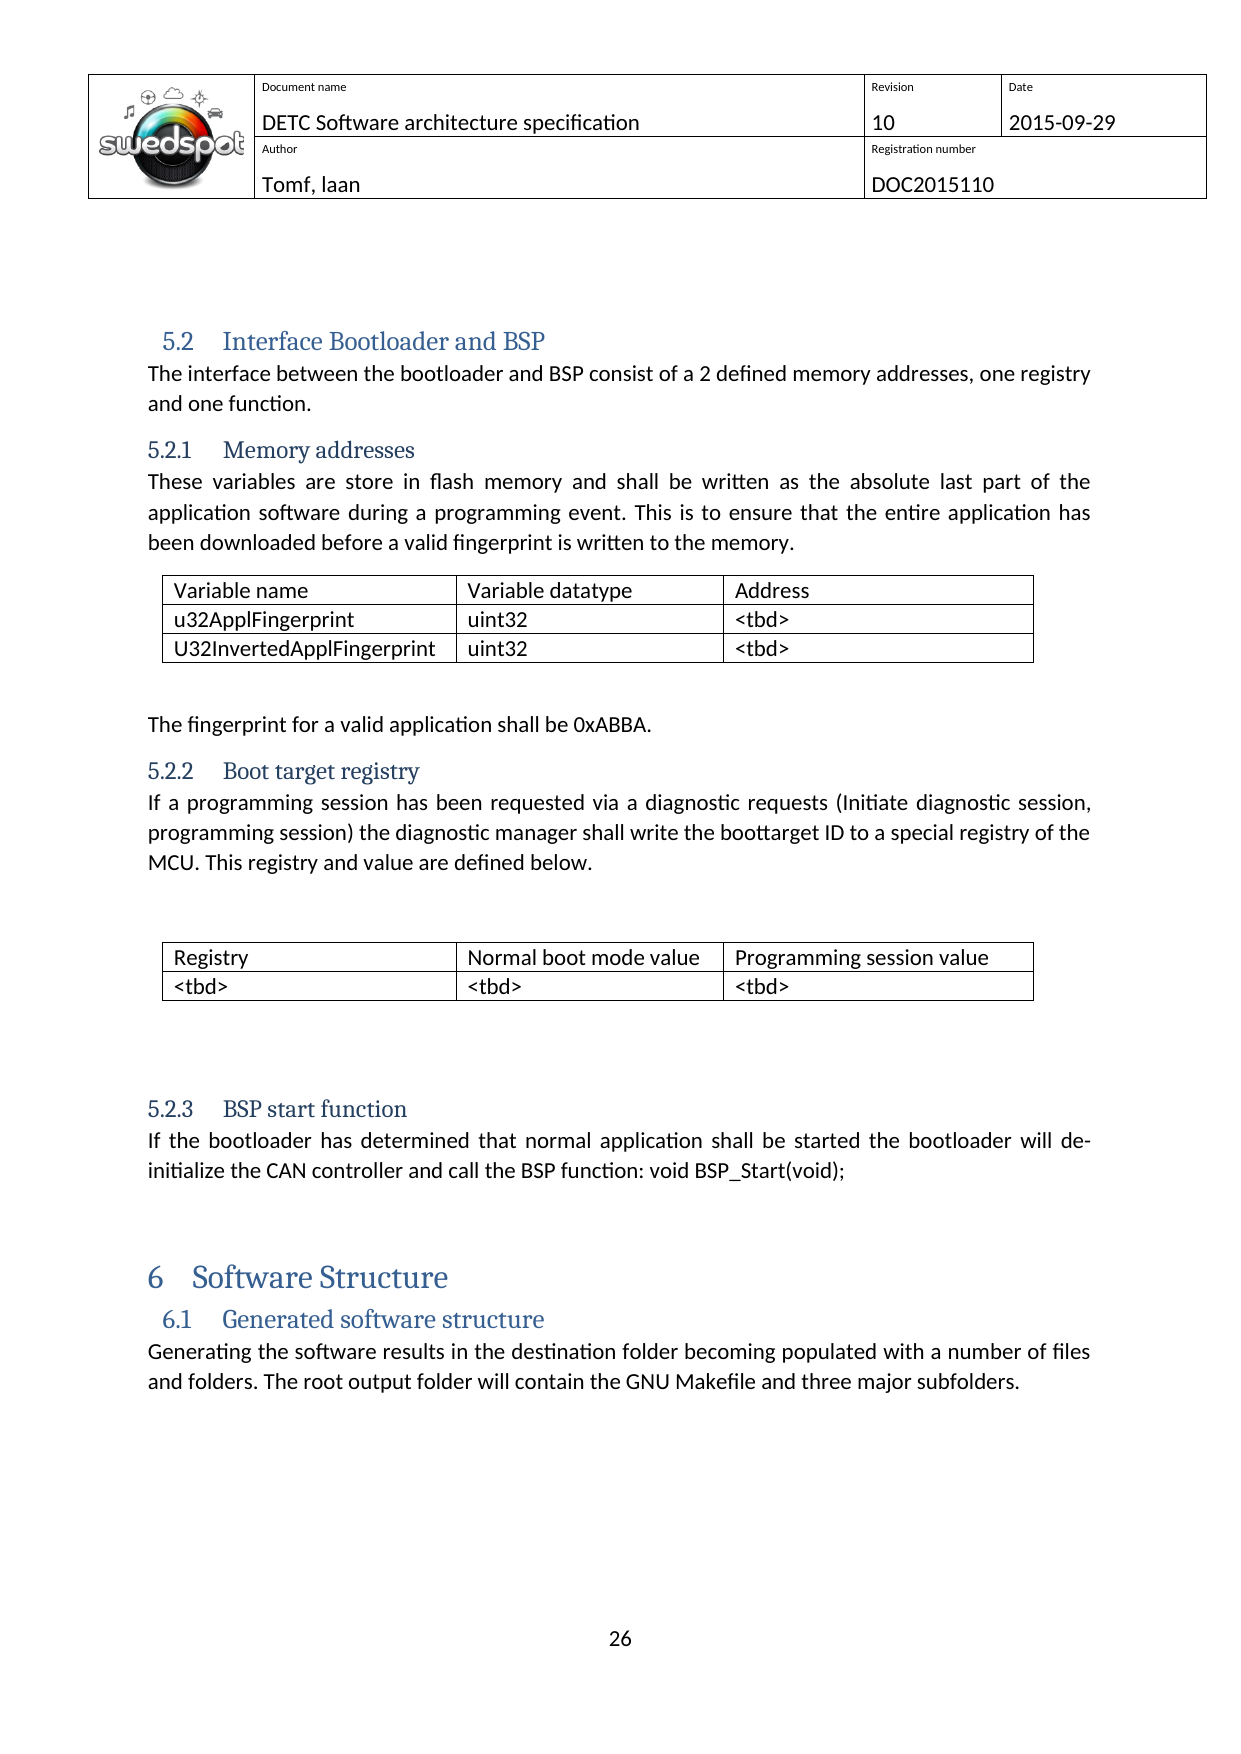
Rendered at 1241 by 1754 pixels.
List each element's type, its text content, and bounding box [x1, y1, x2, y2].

table_cell <tbd> [724, 972, 1033, 1000]
table_header Programming session value [724, 943, 1033, 971]
text These variables are store in flash memory and shall be written as the absolute last part of the application software during a programming event. This is to ensure that the entire application has been downloaded before a valid fingerprint is written to the memory. [148, 467, 1093, 556]
text If a programming session has been requested via a diagnostic requests (Initiate diagnostic session, programming session) the diagnostic manager shall write the boottarget ID to a special registry of the MCU. This registry and value are defined below. [148, 788, 1093, 876]
table_cell u32ApplFingerprint [163, 605, 456, 633]
table_cell uint32 [457, 605, 723, 633]
table_cell <tbd> [163, 972, 456, 1000]
table_cell <tbd> [457, 972, 723, 1000]
subtitle Software Structure [148, 1258, 1093, 1297]
subtitle Boot target registry [148, 757, 1093, 786]
table_cell <tbd> [724, 605, 1033, 633]
text Generating the software results in the destination folder becoming populated with a number of files and folders. The root output folder will contain the GNU Makefile and three major subfolders. [148, 1337, 1093, 1396]
subtitle BSP start function [148, 1095, 1093, 1124]
table_header Address [724, 576, 1033, 604]
table_header Registry [163, 943, 456, 971]
text The fingerprint for a valid application shall be 0xABBA. [148, 710, 1093, 738]
table_cell uint32 [457, 634, 723, 662]
subtitle Interface Bootloader and BSP [162, 326, 1093, 357]
table_cell U32InvertedApplFingerprint [163, 634, 456, 662]
table_header Normal boot mode value [457, 943, 723, 971]
picture [96, 84, 244, 191]
text The interface between the bootloader and BSP consist of a 2 defined memory addresses, one registry and one function. [148, 359, 1093, 418]
subtitle Memory addresses [148, 436, 1093, 465]
text If the bootloader has determined that normal application shall be started the bootloader will de-initialize the CAN controller and call the BSP function: void BSP_Start(void); [148, 1126, 1093, 1184]
table_header Variable datatype [457, 576, 723, 604]
table_cell <tbd> [724, 634, 1033, 662]
table_header Variable name [163, 576, 456, 604]
subtitle Generated software structure [162, 1304, 1093, 1335]
